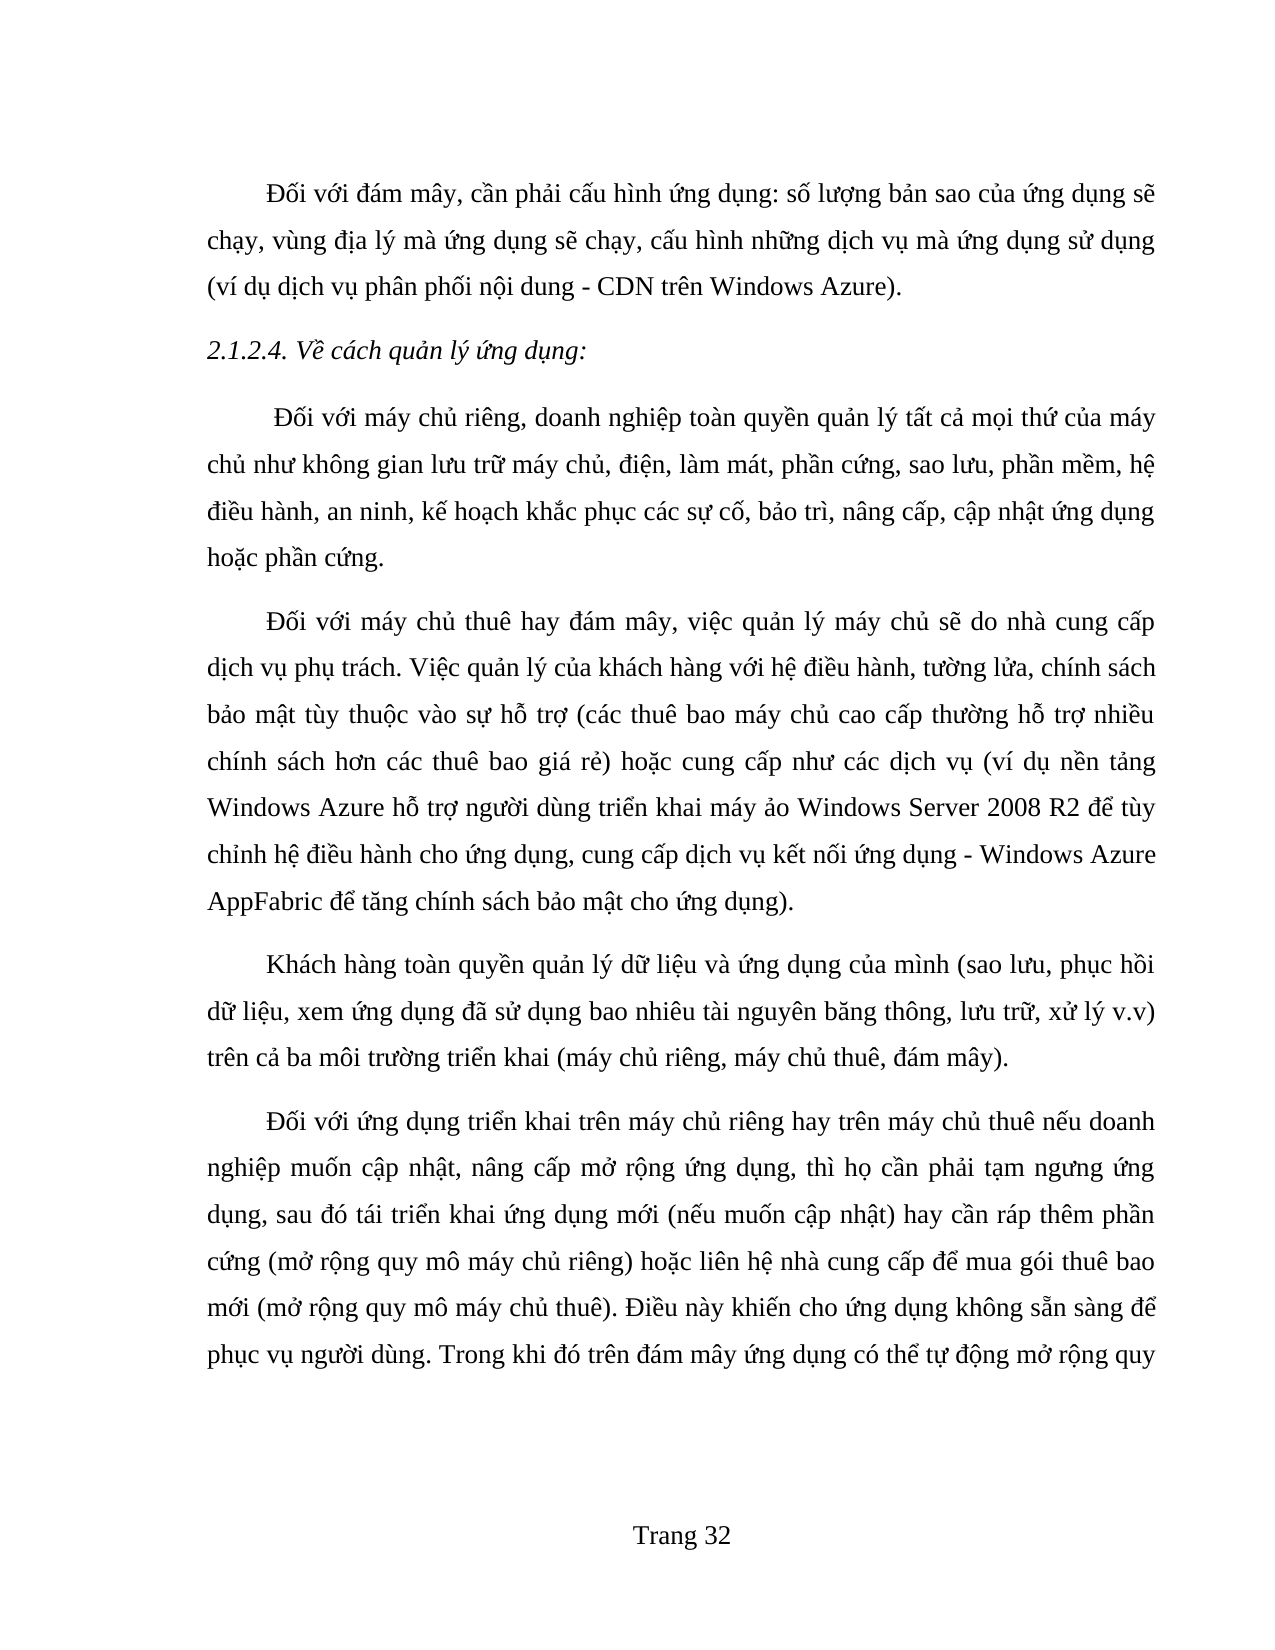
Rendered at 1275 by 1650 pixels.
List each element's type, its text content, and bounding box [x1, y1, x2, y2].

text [207, 1105, 1157, 1369]
text Khách hàng toàn quyền quản lý dữ liệu và ứng dụng của mình (sao lưu, phục hồi dữ liệu, xem ứng dụng đã sử dụng bao nhiêu tài nguyên băng thông, lưu trữ, xử lý v.v) trên cả ba môi trường triển khai (máy chủ riêng, máy chủ thuê, đám mây). [207, 948, 1157, 1072]
text Đối với máy chủ riêng, doanh nghiệp toàn quyền quản lý tất cả mọi thứ của máy chủ như không gian lưu trữ máy chủ, điện, làm mát, phần cứng, sao lưu, phần mềm, hệ điều hành, an ninh, kế hoạch khắc phục các sự cố, bảo trì, nâng cấp, cập nhật ứng dụng hoặc phần cứng. [207, 401, 1157, 572]
text Về cách quản lý ứng dụng: [207, 334, 1157, 365]
text Đối với máy chủ thuê hay đám mây, việc quản lý máy chủ sẽ do nhà cung cấp dịch vụ phụ trách. Việc quản lý của khách hàng với hệ điều hành, tường lửa, chính sách bảo mật tùy thuộc vào sự hỗ trợ (các thuê bao máy chủ cao cấp thường hỗ trợ nhiều chính sách hơn các thuê bao giá rẻ) hoặc cung cấp như các dịch vụ (ví dụ nền tảng Windows Azure hỗ trợ người dùng triển khai máy ảo Windows Server 2008 R2 để tùy chỉnh hệ điều hành cho ứng dụng, cung cấp dịch vụ kết nối ứng dụng - Windows Azure AppFabric để tăng chính sách bảo mật cho ứng dụng). [207, 605, 1157, 916]
text Đối với đám mây, cần phải cấu hình ứng dụng: số lượng bản sao của ứng dụng sẽ chạy, vùng địa lý mà ứng dụng sẽ chạy, cấu hình những dịch vụ mà ứng dụng sử dụng (ví dụ dịch vụ phân phối nội dung - CDN trên Windows Azure). [207, 177, 1157, 302]
